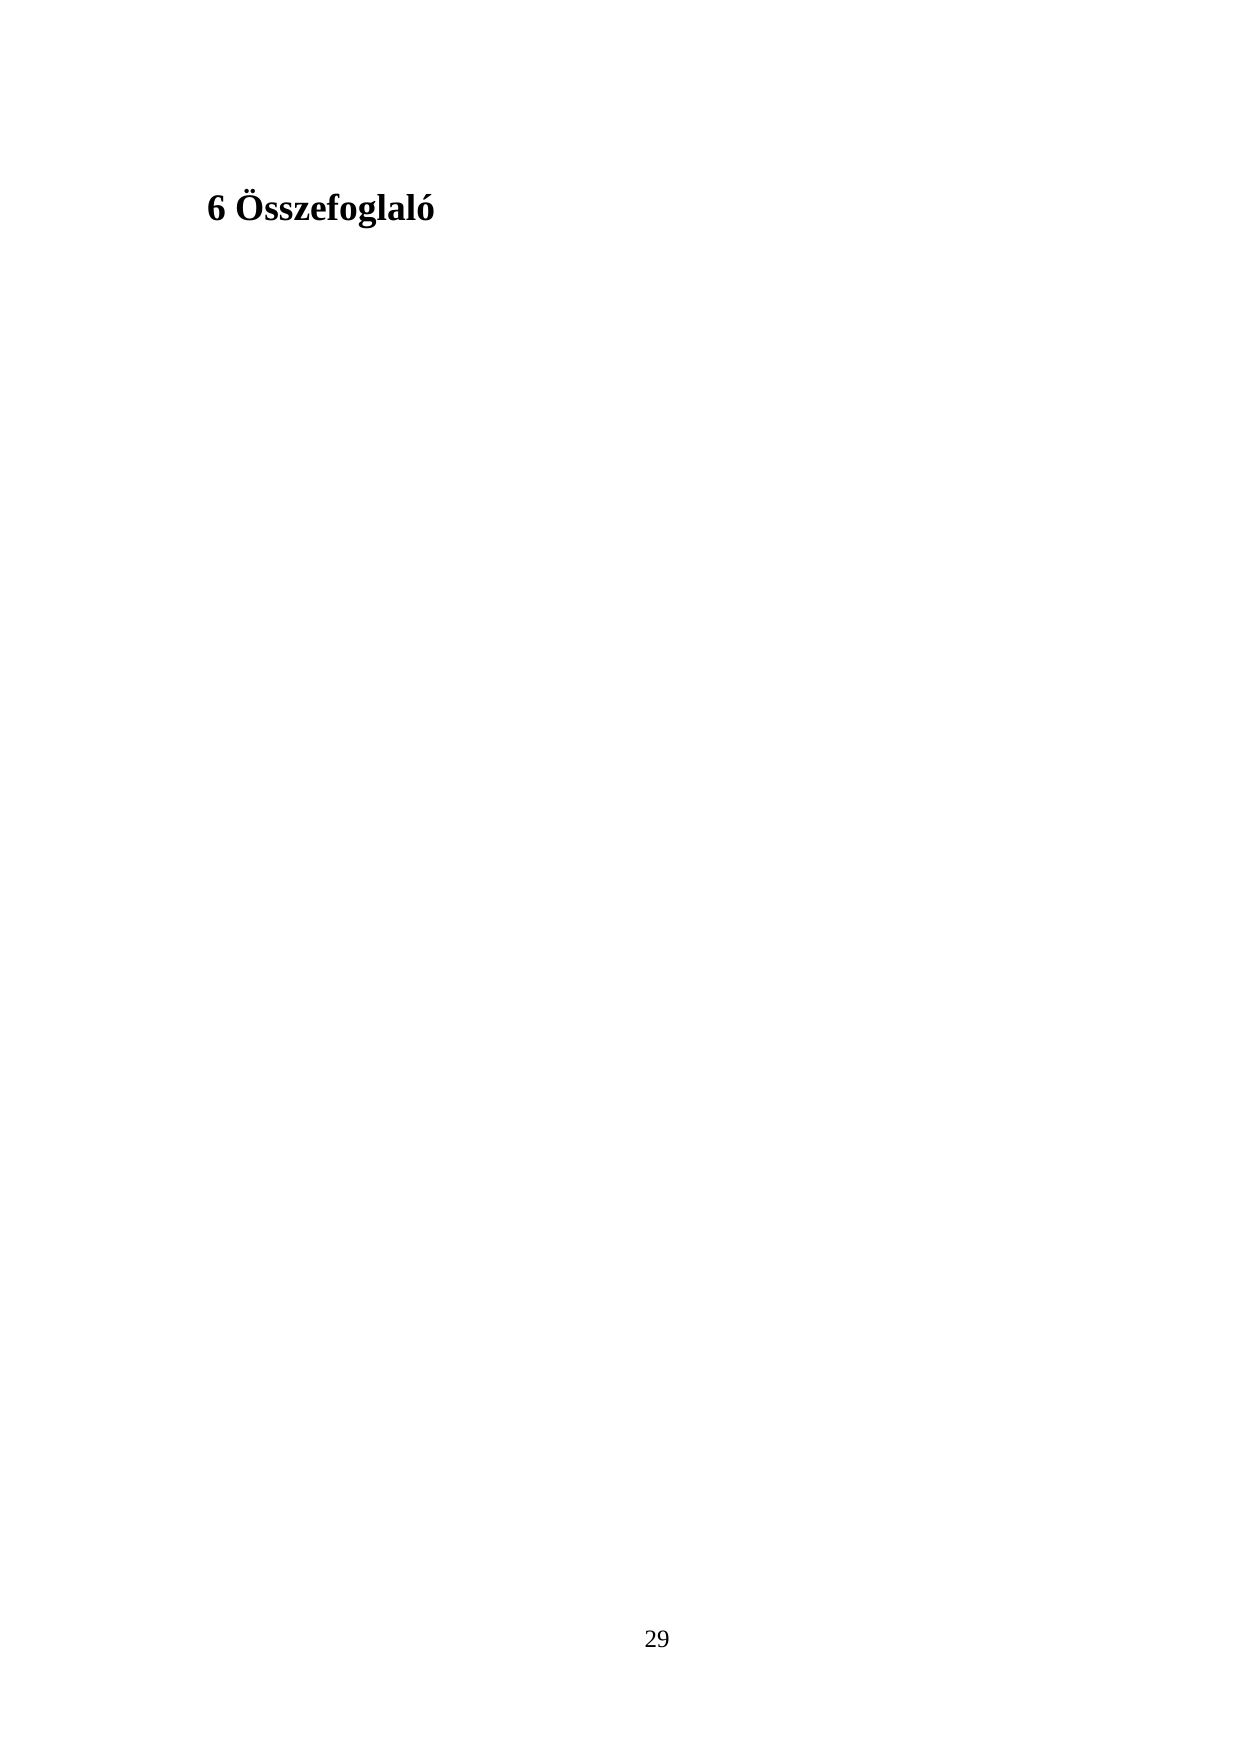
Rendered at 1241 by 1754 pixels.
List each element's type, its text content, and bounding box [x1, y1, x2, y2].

subtitle Összefoglaló [207, 185, 1092, 228]
